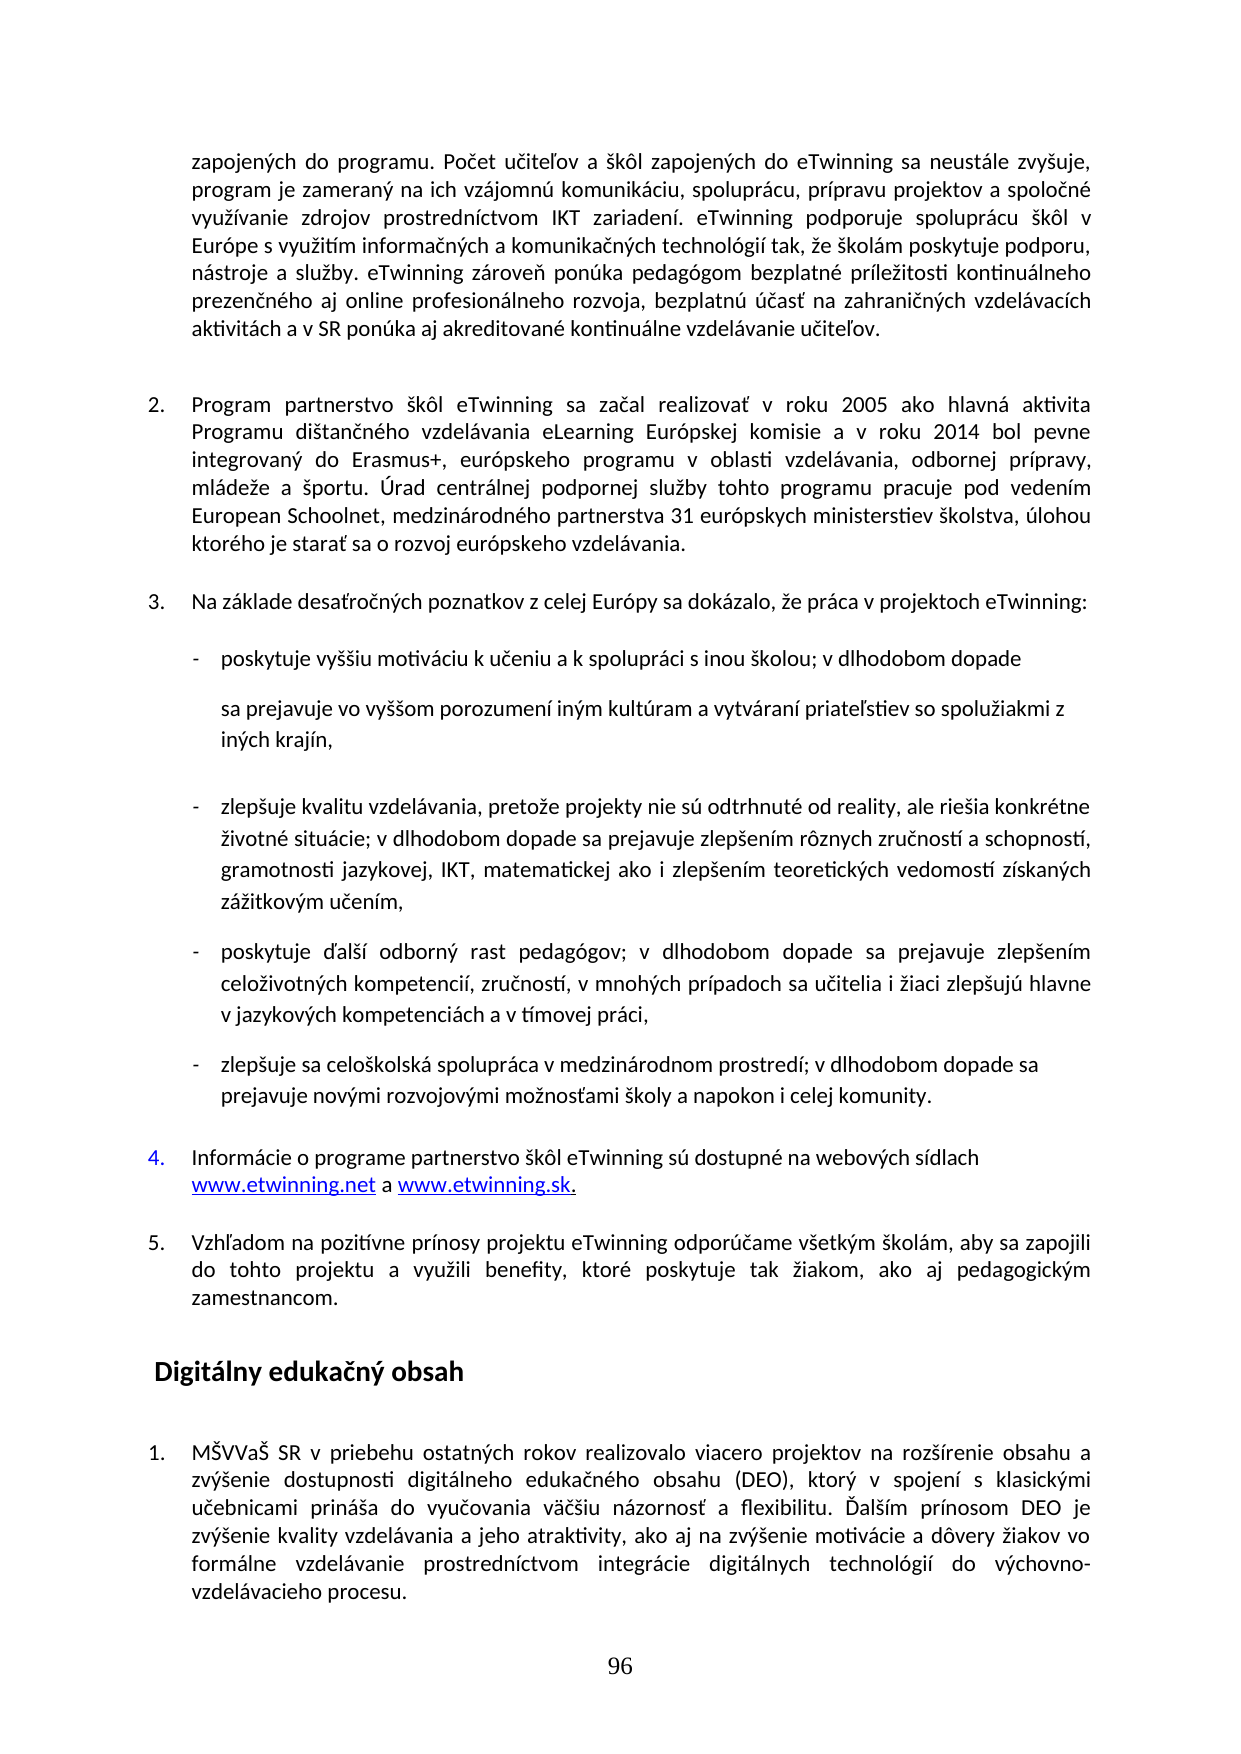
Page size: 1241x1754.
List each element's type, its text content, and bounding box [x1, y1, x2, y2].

list zlepšuje sa celoškolská spolupráca v medzinárodnom prostredí; v dlhodobom dopade sa prejavuje novými rozvojovými možnosťami školy a napokon i celej komunity. [192, 1050, 1093, 1109]
list poskytuje vyššiu motiváciu k učeniu a k spolupráci s inou školou; v dlhodobom dopade [192, 644, 1093, 672]
text Digitálny edukačný obsah [148, 1353, 1093, 1389]
list Program partnerstvo škôl eTwinning sa začal realizovať v roku 2005 ako hlavná aktivita Programu dištančného vzdelávania eLearning Európskej komisie a v roku 2014 bol pevne integrovaný do Erasmus+, európskeho programu v oblasti vzdelávania, odbornej prípravy, mládeže a športu. Úrad centrálnej podpornej služby tohto programu pracuje pod vedením European Schoolnet, medzinárodného partnerstva 31 európskych ministerstiev školstva, úlohou ktorého je starať sa o rozvoj európskeho vzdelávania. [148, 390, 1093, 557]
list Na základe desaťročných poznatkov z celej Európy sa dokázalo, že práca v projektoch eTwinning: [148, 587, 1093, 614]
list MŠVVaŠ SR v priebehu ostatných rokov realizovalo viacero projektov na rozšírenie obsahu a zvýšenie dostupnosti digitálneho edukačného obsahu (DEO), ktorý v spojení s klasickými učebnicami prináša do vyučovania väčšiu názornosť a flexibilitu. Ďalším prínosom DEO je zvýšenie kvality vzdelávania a jeho atraktivity, ako aj na zvýšenie motivácie a dôvery žiakov vo formálne vzdelávanie prostredníctvom integrácie digitálnych technológií do výchovno-vzdelávacieho procesu. [148, 1438, 1093, 1605]
list zlepšuje kvalitu vzdelávania, pretože projekty nie sú odtrhnuté od reality, ale riešia konkrétne životné situácie; v dlhodobom dopade sa prejavuje zlepšením rôznych zručností a schopností, gramotnosti jazykovej, IKT, matematickej ako i zlepšením teoretických vedomostí získaných zážitkovým učením, [192, 792, 1093, 915]
list Informácie o programe partnerstvo škôl eTwinning sú dostupné na webových sídlach www.etwinning.net a www.etwinning.sk. [148, 1143, 1093, 1198]
list poskytuje ďalší odborný rast pedagógov; v dlhodobom dopade sa prejavuje zlepšením celoživotných kompetencií, zručností, v mnohých prípadoch sa učitelia i žiaci zlepšujú hlavne v jazykových kompetenciách a v tímovej práci, [192, 937, 1093, 1028]
text sa prejavuje vo vyššom porozumení iným kultúram a vytváraní priateľstiev so spolužiakmi z iných krajín, [221, 694, 1093, 753]
text zapojených do programu. Počet učiteľov a škôl zapojených do eTwinning sa neustále zvyšuje, program je zameraný na ich vzájomnú komunikáciu, spoluprácu, prípravu projektov a spoločné využívanie zdrojov prostredníctvom IKT zariadení. eTwinning podporuje spoluprácu škôl v Európe s využitím informačných a komunikačných technológií tak, že školám poskytuje podporu, nástroje a služby. eTwinning zároveň ponúka pedagógom bezplatné príležitosti kontinuálneho prezenčného aj online profesionálneho rozvoja, bezplatnú účasť na zahraničných vzdelávacích aktivitách a v SR ponúka aj akreditované kontinuálne vzdelávanie učiteľov. [191, 148, 1093, 342]
list Vzhľadom na pozitívne prínosy projektu eTwinning odporúčame všetkým školám, aby sa zapojili do tohto projektu a využili benefity, ktoré poskytuje tak žiakom, ako aj pedagogickým zamestnancom. [148, 1228, 1093, 1311]
